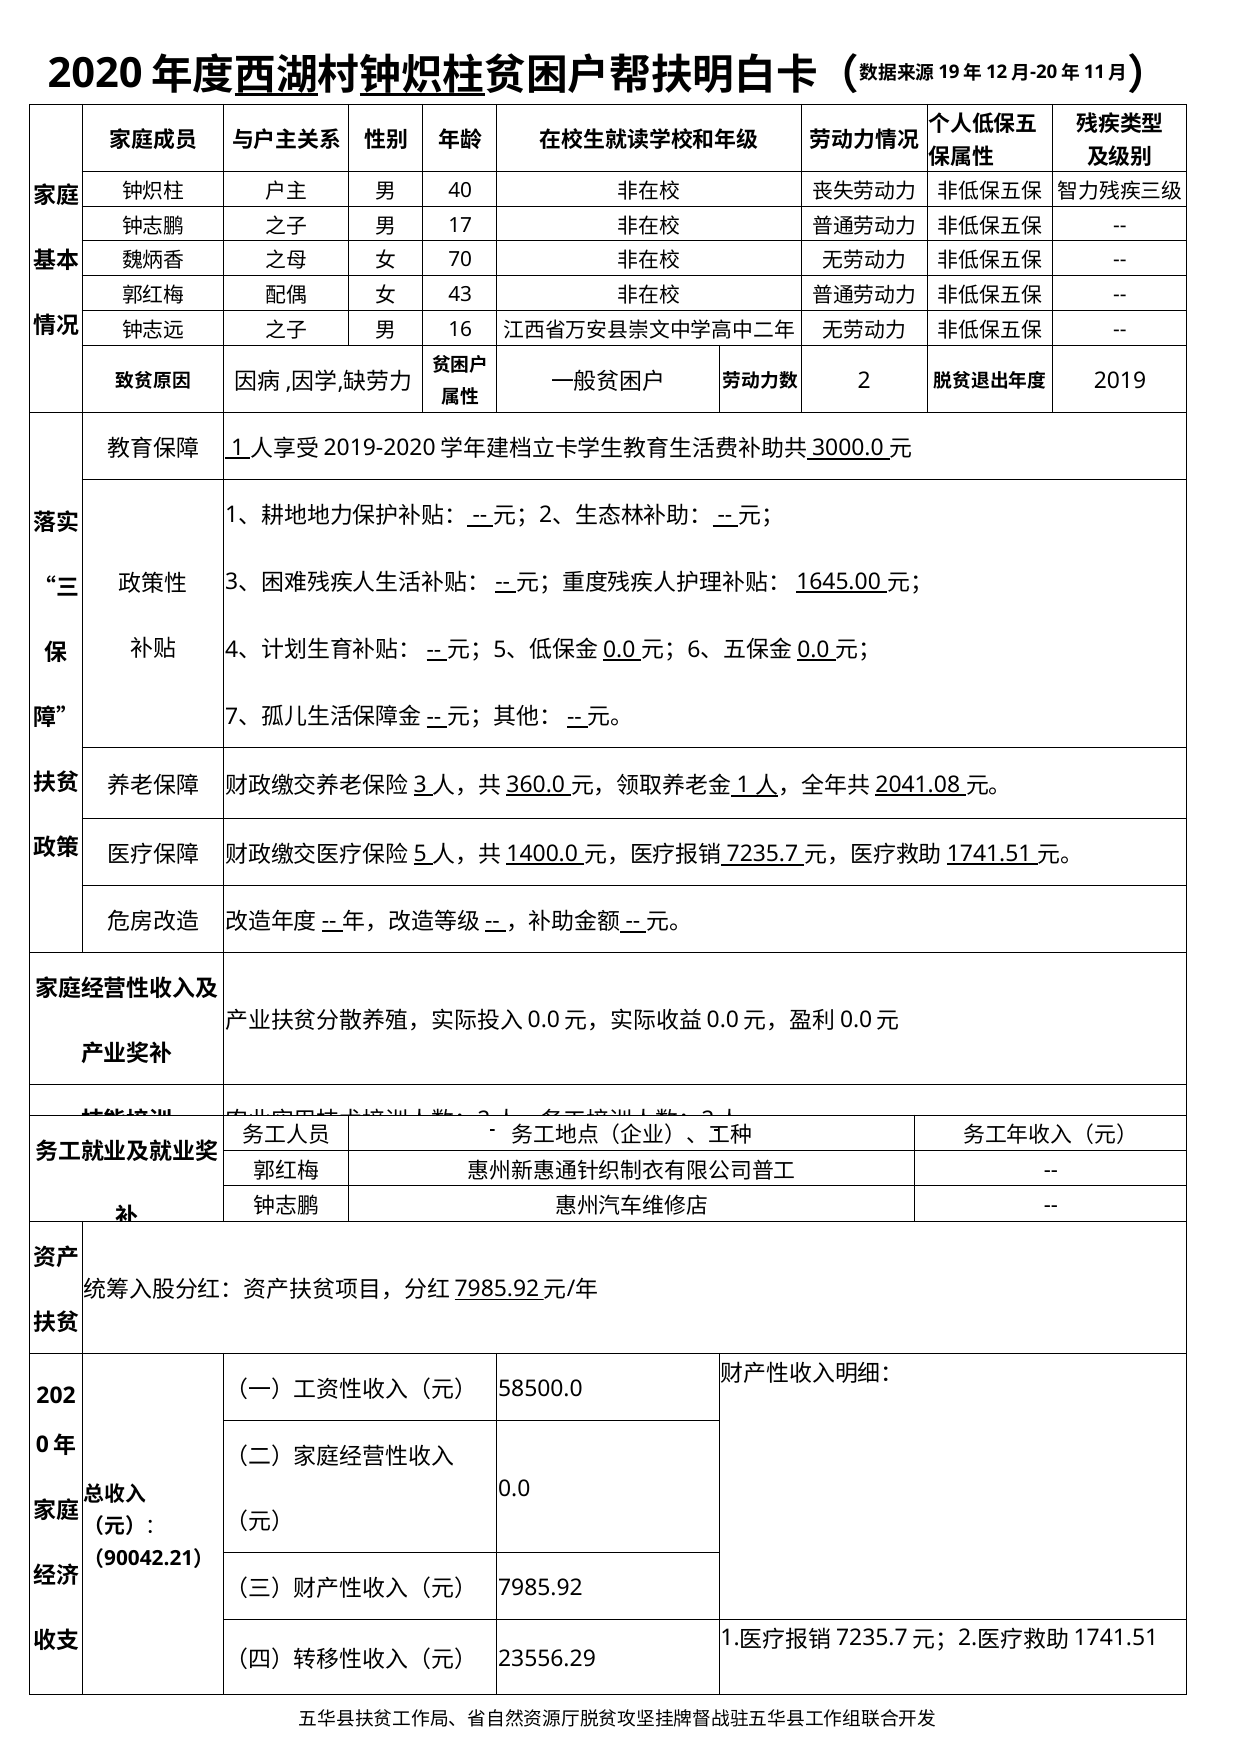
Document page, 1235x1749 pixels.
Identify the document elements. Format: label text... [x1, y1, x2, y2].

table_cell -- [1053, 207, 1186, 240]
table_cell 孤儿生活保障金 -- 元；其他： -- 元。 [224, 680, 1186, 747]
table_cell 非低保五保 [928, 276, 1052, 310]
table_cell 贫困户属性 [423, 346, 496, 412]
table_cell 落实“三保障”扶贫政策 [30, 413, 82, 952]
table_cell 惠州汽车维修店 [349, 1186, 914, 1221]
table_cell 与户主关系 [224, 105, 348, 171]
table_cell 之子 [224, 311, 348, 345]
table_cell 务工地点（企业）、工种 [349, 1116, 914, 1150]
table_cell 政策性 补贴 [83, 480, 223, 747]
table_cell 之母 [224, 241, 348, 275]
table_cell 务工就业及就业奖补 [30, 1116, 223, 1221]
table_cell 23556.29 [497, 1620, 719, 1694]
table_cell 劳动力情况 [802, 105, 927, 171]
table_cell 男 [349, 311, 422, 345]
table_cell 无劳动力 [802, 311, 927, 345]
table_cell -- [1053, 311, 1186, 345]
table_cell 之子 [224, 207, 348, 240]
table_cell （四）转移性收入（元） [224, 1620, 496, 1694]
table_cell 一般贫困户 [497, 346, 719, 412]
table_cell 因病 ,因学,缺劳力 [224, 346, 422, 412]
table_cell 7985.92 [497, 1553, 719, 1619]
table_cell 郭红梅 [83, 276, 223, 310]
table_cell 产业扶贫分散养殖，实际投入0.0元，实际收益0.0元，盈利0.0元 [224, 953, 1186, 1084]
table_cell （二）家庭经营性收入（元） [224, 1421, 496, 1552]
table_cell 非在校 [497, 172, 801, 206]
table_cell 1 人享受2019-2020学年建档立卡学生教育生活费补助共 3000.0 元 [224, 413, 1186, 479]
table_cell 智力残疾三级 [1053, 172, 1186, 206]
table_cell 非在校 [497, 241, 801, 275]
table_cell 惠州新惠通针织制衣有限公司普工 [349, 1151, 914, 1185]
table_cell 2 [802, 346, 927, 412]
table_cell 2019 [1053, 346, 1186, 412]
table_cell 无劳动力 [802, 241, 927, 275]
table_cell 危房改造 [83, 886, 223, 952]
table_cell 户主 [224, 172, 348, 206]
table_cell 医疗保障 [83, 819, 223, 885]
table_cell 财政缴交医疗保险 5 人，共 1400.0 元，医疗报销 7235.7 元，医疗救助 1741.51 元。 [224, 819, 1186, 885]
table_cell 统筹入股分红：资产扶贫项目，分红7985.92元/年 [83, 1222, 1186, 1353]
table_cell 年龄 [423, 105, 496, 171]
table_cell 0.0 [497, 1421, 719, 1552]
table_cell （三）财产性收入（元） [224, 1553, 496, 1619]
table_cell 家庭经营性收入及产业奖补 [30, 953, 223, 1084]
table_cell 务工年收入（元） [915, 1116, 1186, 1150]
table_cell 非低保五保 [928, 241, 1052, 275]
table_cell 17 [423, 207, 496, 240]
table_cell 江西省万安县崇文中学高中二年级 [497, 311, 801, 345]
table_cell 致贫原因 [83, 346, 223, 412]
table_cell 4、计划生育补贴： -- 元；5、低保金 0.0 元；6、五保金 0.0 元； [224, 613, 1186, 680]
table_cell 钟志远 [83, 311, 223, 345]
table_cell 在校生就读学校和年级 [497, 105, 801, 171]
table_cell -- [915, 1186, 1186, 1221]
table_cell 总收入（元）： （90042.21） [83, 1354, 223, 1694]
table_cell 男 [349, 207, 422, 240]
table_cell 配偶 [224, 276, 348, 310]
table_header 2020年度西湖村钟炽柱贫困户帮扶明白卡（数据来源19年12月-20年11月） [30, 38, 1187, 104]
table_cell 普通劳动力 [802, 207, 927, 240]
table_cell 16 [423, 311, 496, 345]
table_cell -- [1053, 241, 1186, 275]
table_cell 脱贫退出年度 [928, 346, 1052, 412]
table_cell 非在校 [497, 207, 801, 240]
table_cell 残疾类型 及级别 [1053, 105, 1186, 171]
table_cell 非低保五保 [928, 311, 1052, 345]
table_cell 财政缴交养老保险 3 人，共 360.0 元，领取养老金 1 人，全年共 2041.08 元。 [224, 748, 1186, 818]
table_cell 丧失劳动力 [802, 172, 927, 206]
table_cell 普通劳动力 [802, 276, 927, 310]
table_cell 家庭基本情况 [30, 105, 82, 412]
table_cell -- [915, 1151, 1186, 1185]
table_cell 钟志鹏 [224, 1186, 348, 1221]
table_cell 钟志鹏 [83, 207, 223, 240]
table_cell 改造年度 -- 年，改造等级 -- ，补助金额 -- 元。 [224, 886, 1186, 952]
table_cell 非低保五保 [928, 207, 1052, 240]
table_cell 非低保五保 [928, 172, 1052, 206]
table_cell 2020年家庭经济收支情况 [30, 1354, 82, 1694]
table_cell 农业实用技术培训人数：2人。务工培训人数：2人 [224, 1085, 1186, 1114]
table_cell （一）工资性收入（元） [224, 1354, 496, 1420]
table_cell 非在校 [497, 276, 801, 310]
table_cell 43 [423, 276, 496, 310]
table_cell 魏炳香 [83, 241, 223, 275]
table_cell 58500.0 [497, 1354, 719, 1420]
table_cell 教育保障 [83, 413, 223, 479]
table_cell 性别 [349, 105, 422, 171]
table_cell 1.医疗报销7235.7元；2.医疗救助1741.51元；3.养老保险金2041.08元；4.生态补偿0.0元；其他转移性收入9574.0元。 [720, 1620, 1186, 1694]
table_cell 钟炽柱 [83, 172, 223, 206]
table_cell 40 [423, 172, 496, 206]
table_cell -- [1053, 276, 1186, 310]
table_cell 1、耕地地力保护补贴： -- 元；2、生态林补助： -- 元； [224, 480, 1186, 546]
table_cell 资产扶贫 [30, 1222, 82, 1353]
table_cell 女 [349, 276, 422, 310]
table_cell 家庭成员 [83, 105, 223, 171]
table_cell 郭红梅 [224, 1151, 348, 1185]
table_cell 70 [423, 241, 496, 275]
table_cell 养老保障 [83, 748, 223, 818]
table_cell 劳动力数 [720, 346, 801, 412]
table_cell 女 [349, 241, 422, 275]
table_cell 财产性收入明细： [720, 1354, 1186, 1619]
table_cell 个人低保五保属性 [928, 105, 1052, 171]
table_cell 3、困难残疾人生活补贴： -- 元；重度残疾人护理补贴： 1645.00 元； [224, 546, 1186, 613]
table_cell 技能培训 [30, 1085, 223, 1114]
table_cell 务工人员 [224, 1116, 348, 1150]
table_cell 男 [349, 172, 422, 206]
